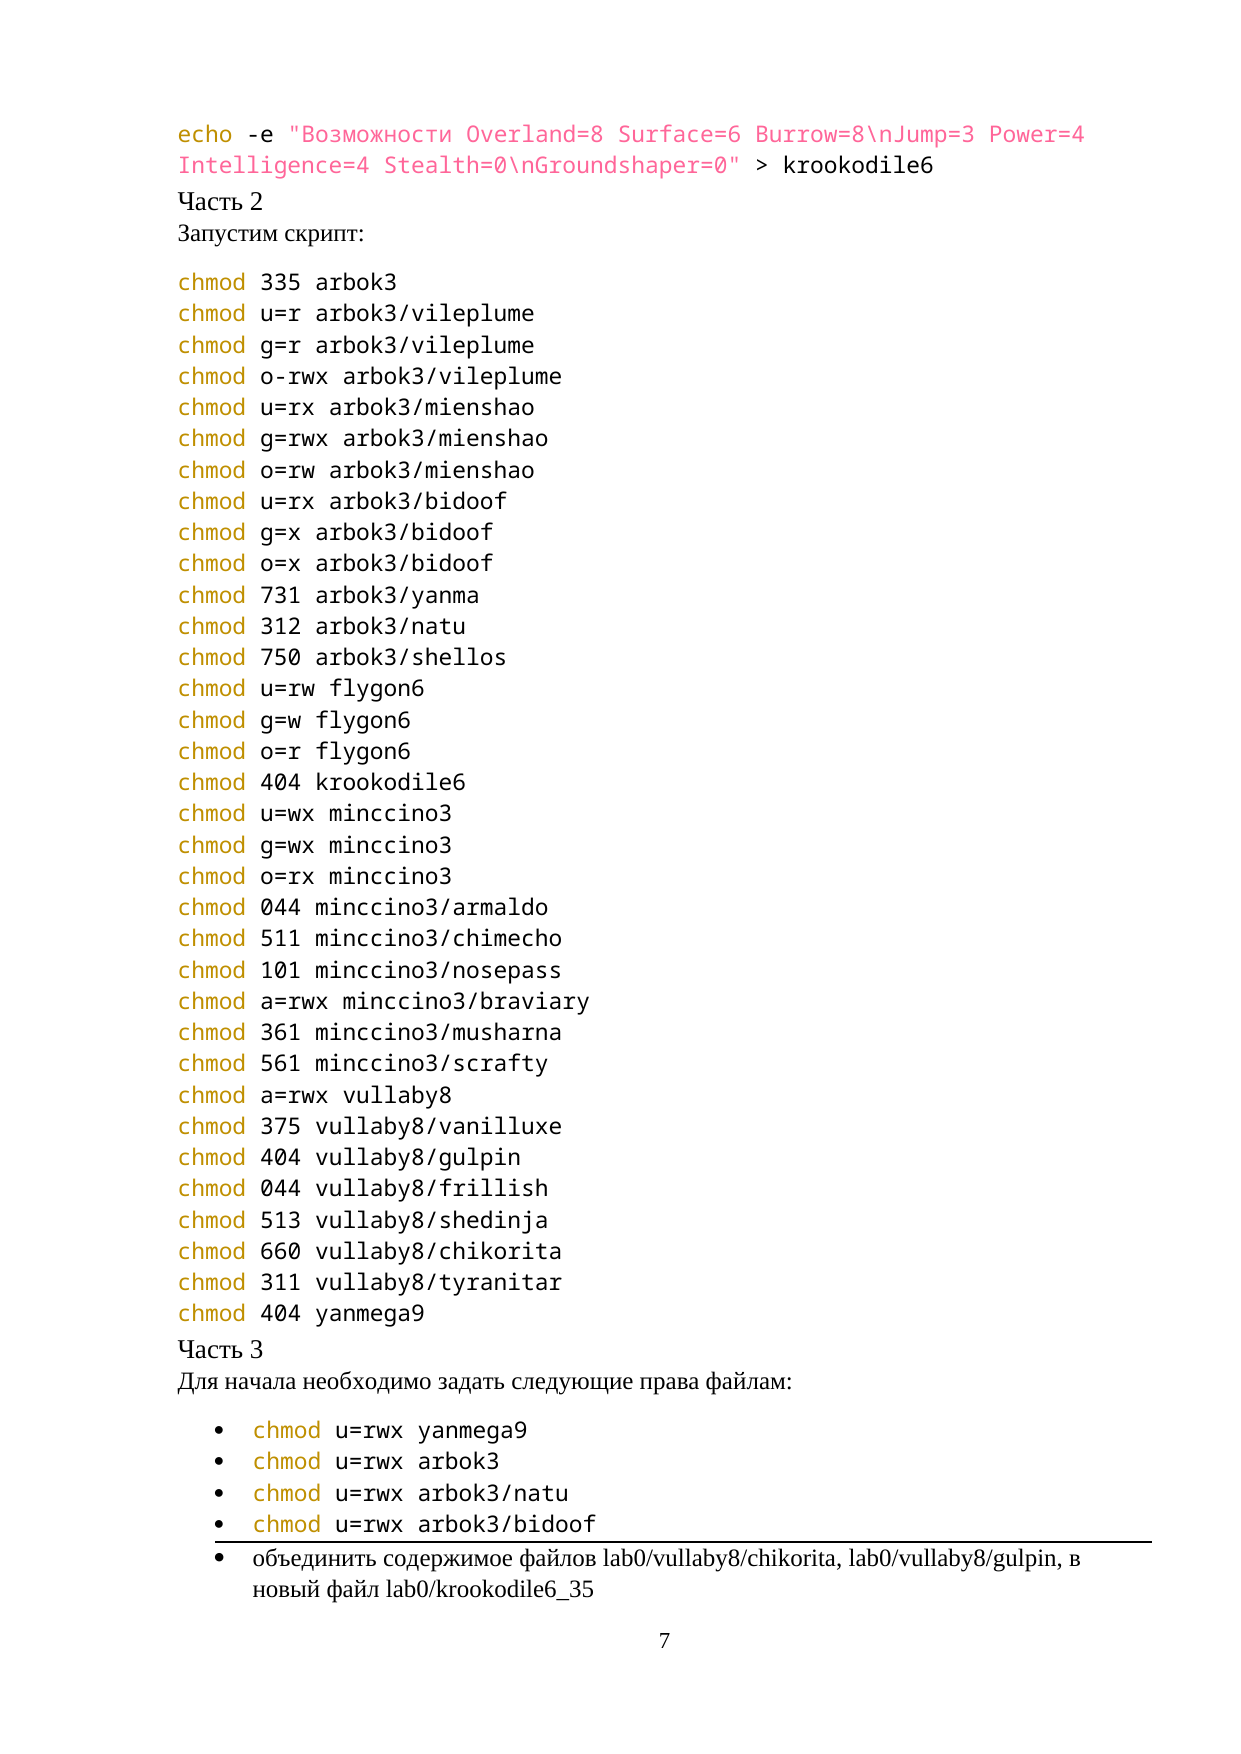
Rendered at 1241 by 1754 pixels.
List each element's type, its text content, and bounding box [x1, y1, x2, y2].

subtitle Часть 2 [177, 185, 1152, 216]
text chmod o=rx minccino3 [177, 860, 1152, 891]
list chmod u=rwx arbok3 [215, 1445, 1152, 1476]
text Для начала необходимо задать следующие права файлам: [177, 1366, 1152, 1395]
text chmod g=rwx arbok3/mienshao [177, 422, 1152, 453]
text chmod u=rx arbok3/bidoof [177, 485, 1152, 516]
list chmod u=rwx arbok3/bidoof [215, 1508, 1152, 1541]
text chmod 361 minccino3/musharna [177, 1016, 1152, 1047]
text chmod u=rw flygon6 [177, 672, 1152, 703]
text chmod u=r arbok3/vileplume [177, 297, 1152, 328]
text chmod 044 minccino3/armaldo [177, 891, 1152, 922]
list chmod u=rwx arbok3/natu [215, 1476, 1152, 1508]
text chmod 101 minccino3/nosepass [177, 953, 1152, 985]
text chmod o=x arbok3/bidoof [177, 547, 1152, 578]
list объединить содержимое файлов lab0/vullaby8/chikorita, lab0/vullaby8/gulpin, в новый файл lab0/krookodile6_35 [215, 1543, 1152, 1602]
text chmod 561 minccino3/scrafty [177, 1047, 1152, 1078]
text chmod 044 vullaby8/frillish [177, 1172, 1152, 1203]
list chmod u=rwx yanmega9 [215, 1414, 1152, 1445]
text chmod 511 minccino3/chimecho [177, 922, 1152, 953]
text chmod o=rw arbok3/mienshao [177, 453, 1152, 485]
text chmod g=r arbok3/vileplume [177, 328, 1152, 360]
text chmod g=wx minccino3 [177, 828, 1152, 860]
text chmod 404 krookodile6 [177, 766, 1152, 797]
text chmod 375 vullaby8/vanilluxe [177, 1110, 1152, 1141]
text chmod 335 arbok3 [177, 266, 1152, 297]
text chmod g=x arbok3/bidoof [177, 516, 1152, 547]
text chmod 750 arbok3/shellos [177, 641, 1152, 672]
text chmod 311 vullaby8/tyranitar [177, 1266, 1152, 1297]
text chmod u=rx arbok3/mienshao [177, 391, 1152, 422]
text chmod o=r flygon6 [177, 735, 1152, 766]
text chmod 404 yanmega9 [177, 1297, 1152, 1328]
subtitle Часть 3 [177, 1333, 1152, 1364]
text Запустим скрипт: [177, 218, 1152, 247]
text chmod a=rwx vullaby8 [177, 1078, 1152, 1110]
text chmod g=w flygon6 [177, 703, 1152, 735]
text chmod a=rwx minccino3/braviary [177, 985, 1152, 1016]
text echo -e "Возможности Overland=8 Surface=6 Burrow=8\nJump=3 Power=4 Intelligence=4 Stealth=0\nGroundshaper=0" > krookodile6 [177, 118, 1152, 181]
text chmod u=wx minccino3 [177, 797, 1152, 828]
text chmod 513 vullaby8/shedinja [177, 1203, 1152, 1235]
text chmod 660 vullaby8/chikorita [177, 1235, 1152, 1266]
text chmod 404 vullaby8/gulpin [177, 1141, 1152, 1172]
text chmod 312 arbok3/natu [177, 610, 1152, 641]
text chmod o-rwx arbok3/vileplume [177, 360, 1152, 391]
text chmod 731 arbok3/yanma [177, 578, 1152, 610]
